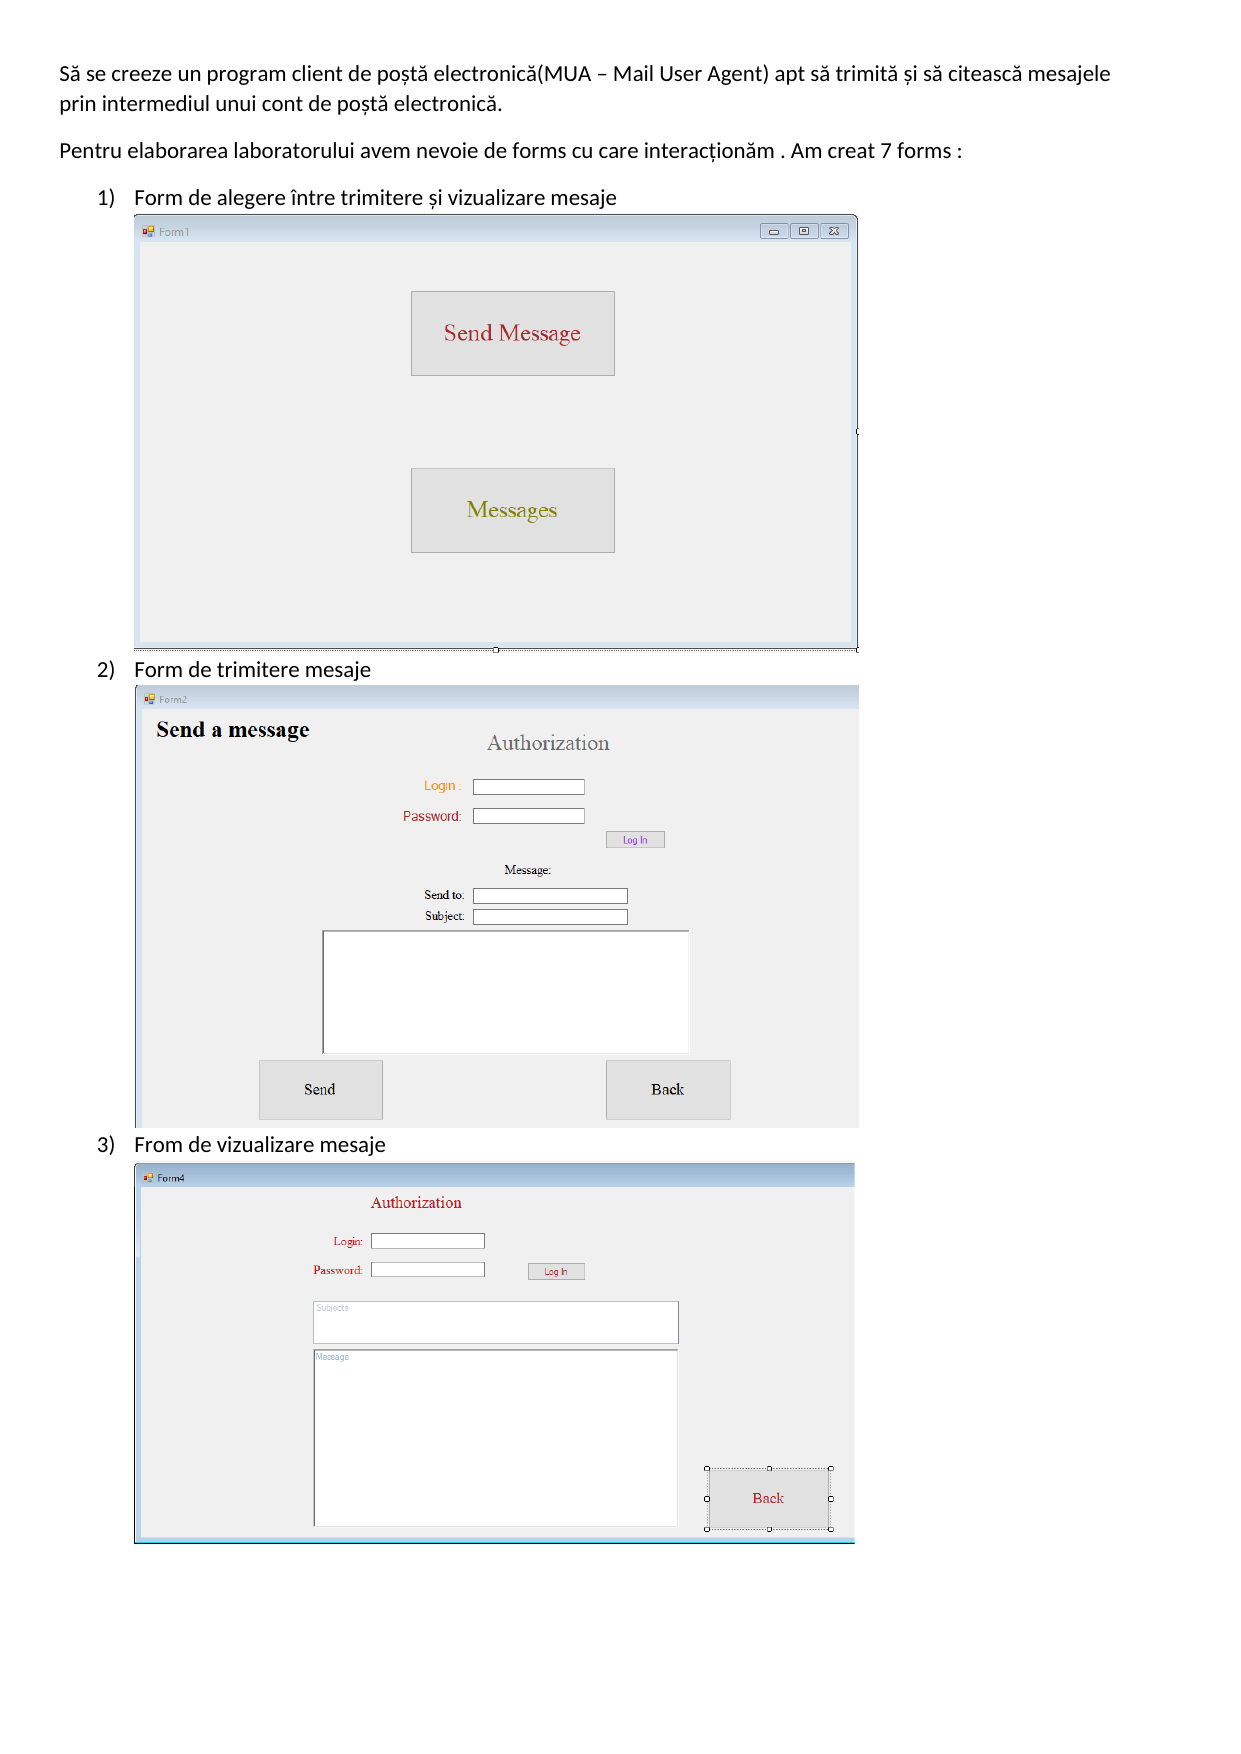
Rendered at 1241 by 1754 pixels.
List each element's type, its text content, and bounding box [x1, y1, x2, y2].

picture [134, 685, 859, 1128]
list From de vizualizare mesaje [97, 1130, 1122, 1158]
picture [134, 1160, 855, 1545]
list Form de alegere între trimitere și vizualizare mesaje [97, 183, 1122, 211]
text Să se creeze un program client de poștă electronică(MUA – Mail User Agent) apt să trimită și să citească mesajele prin intermediul unui cont de poștă electronică. [59, 59, 1122, 117]
list Form de trimitere mesaje [97, 655, 1122, 683]
picture [134, 213, 859, 653]
text Pentru elaborarea laboratorului avem nevoie de forms cu care interacționăm . Am creat 7 forms : [59, 136, 1122, 164]
